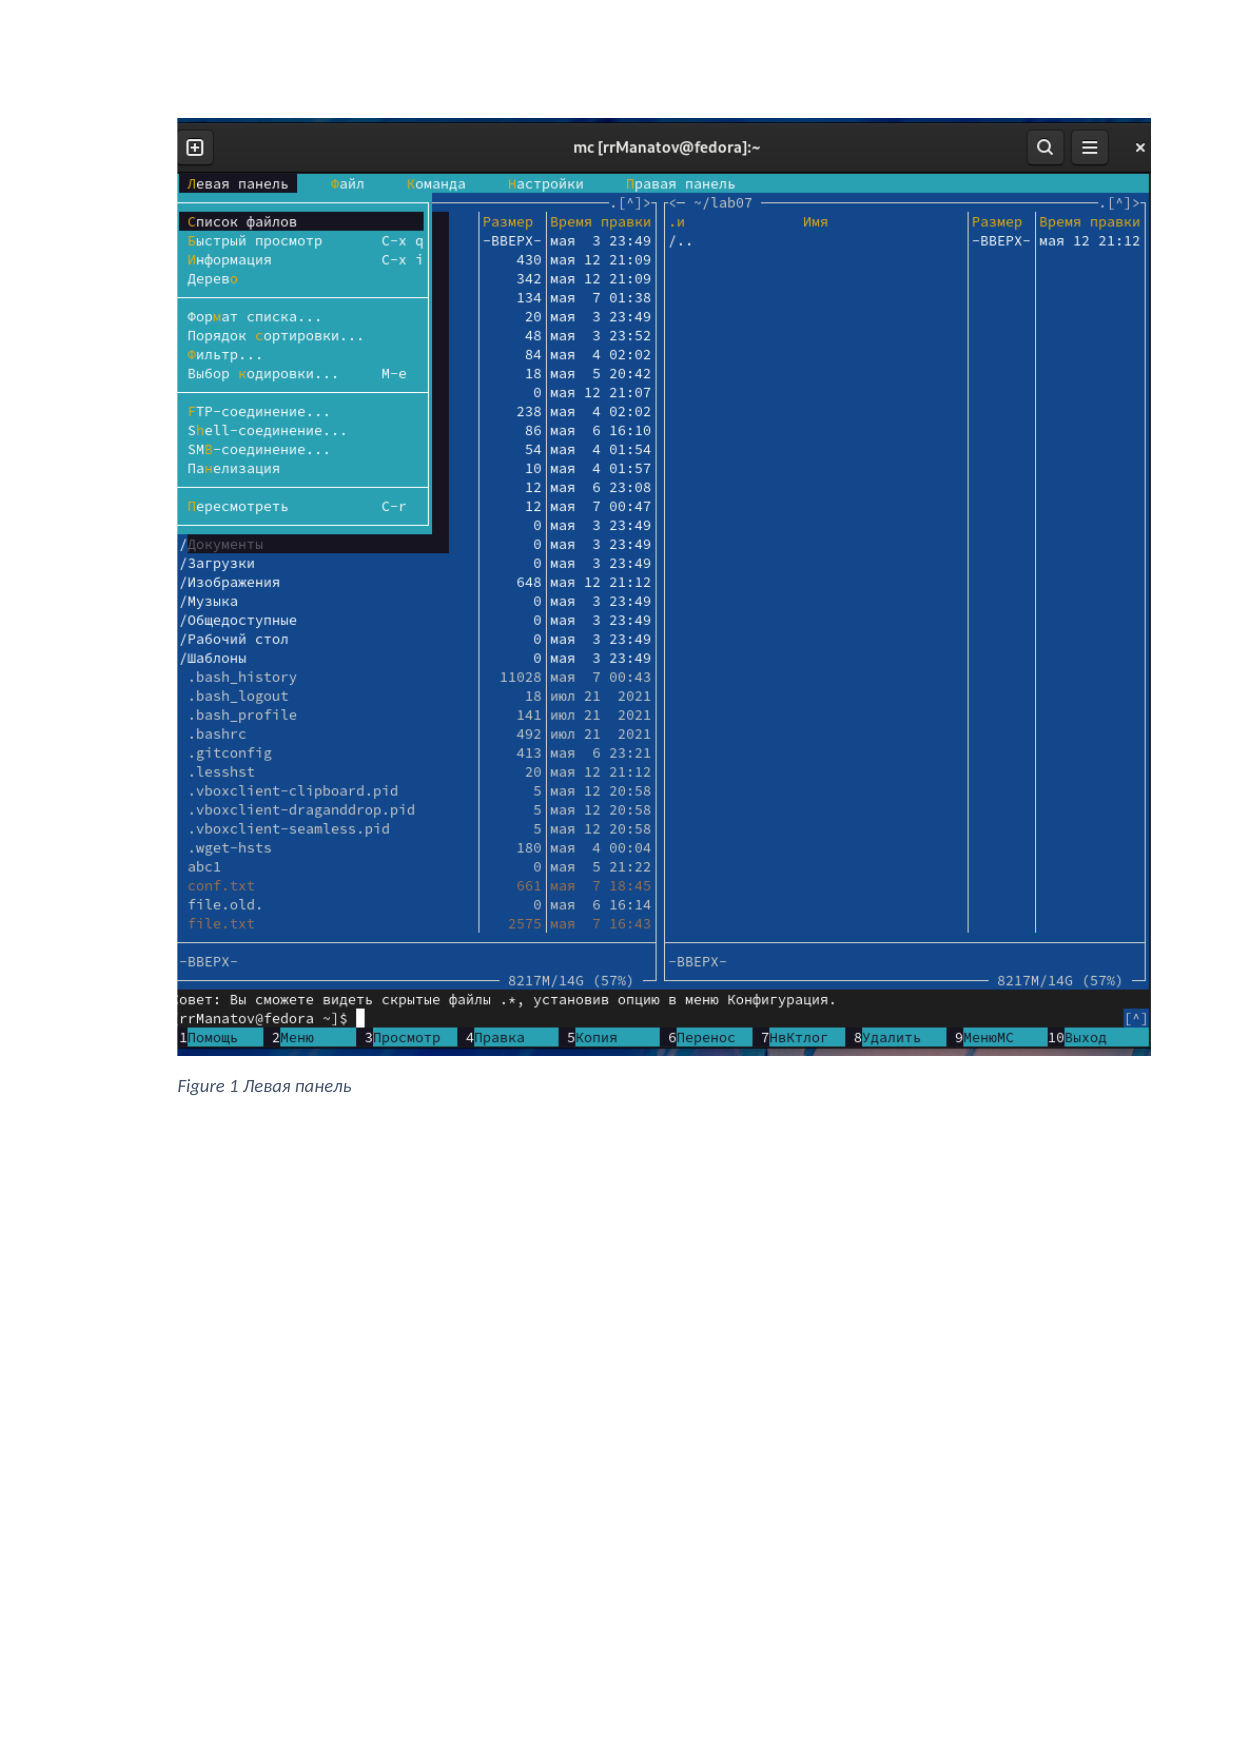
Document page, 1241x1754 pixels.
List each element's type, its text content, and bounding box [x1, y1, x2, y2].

text Figure 1 Левая панель [177, 1074, 1152, 1097]
picture [177, 118, 1151, 1056]
